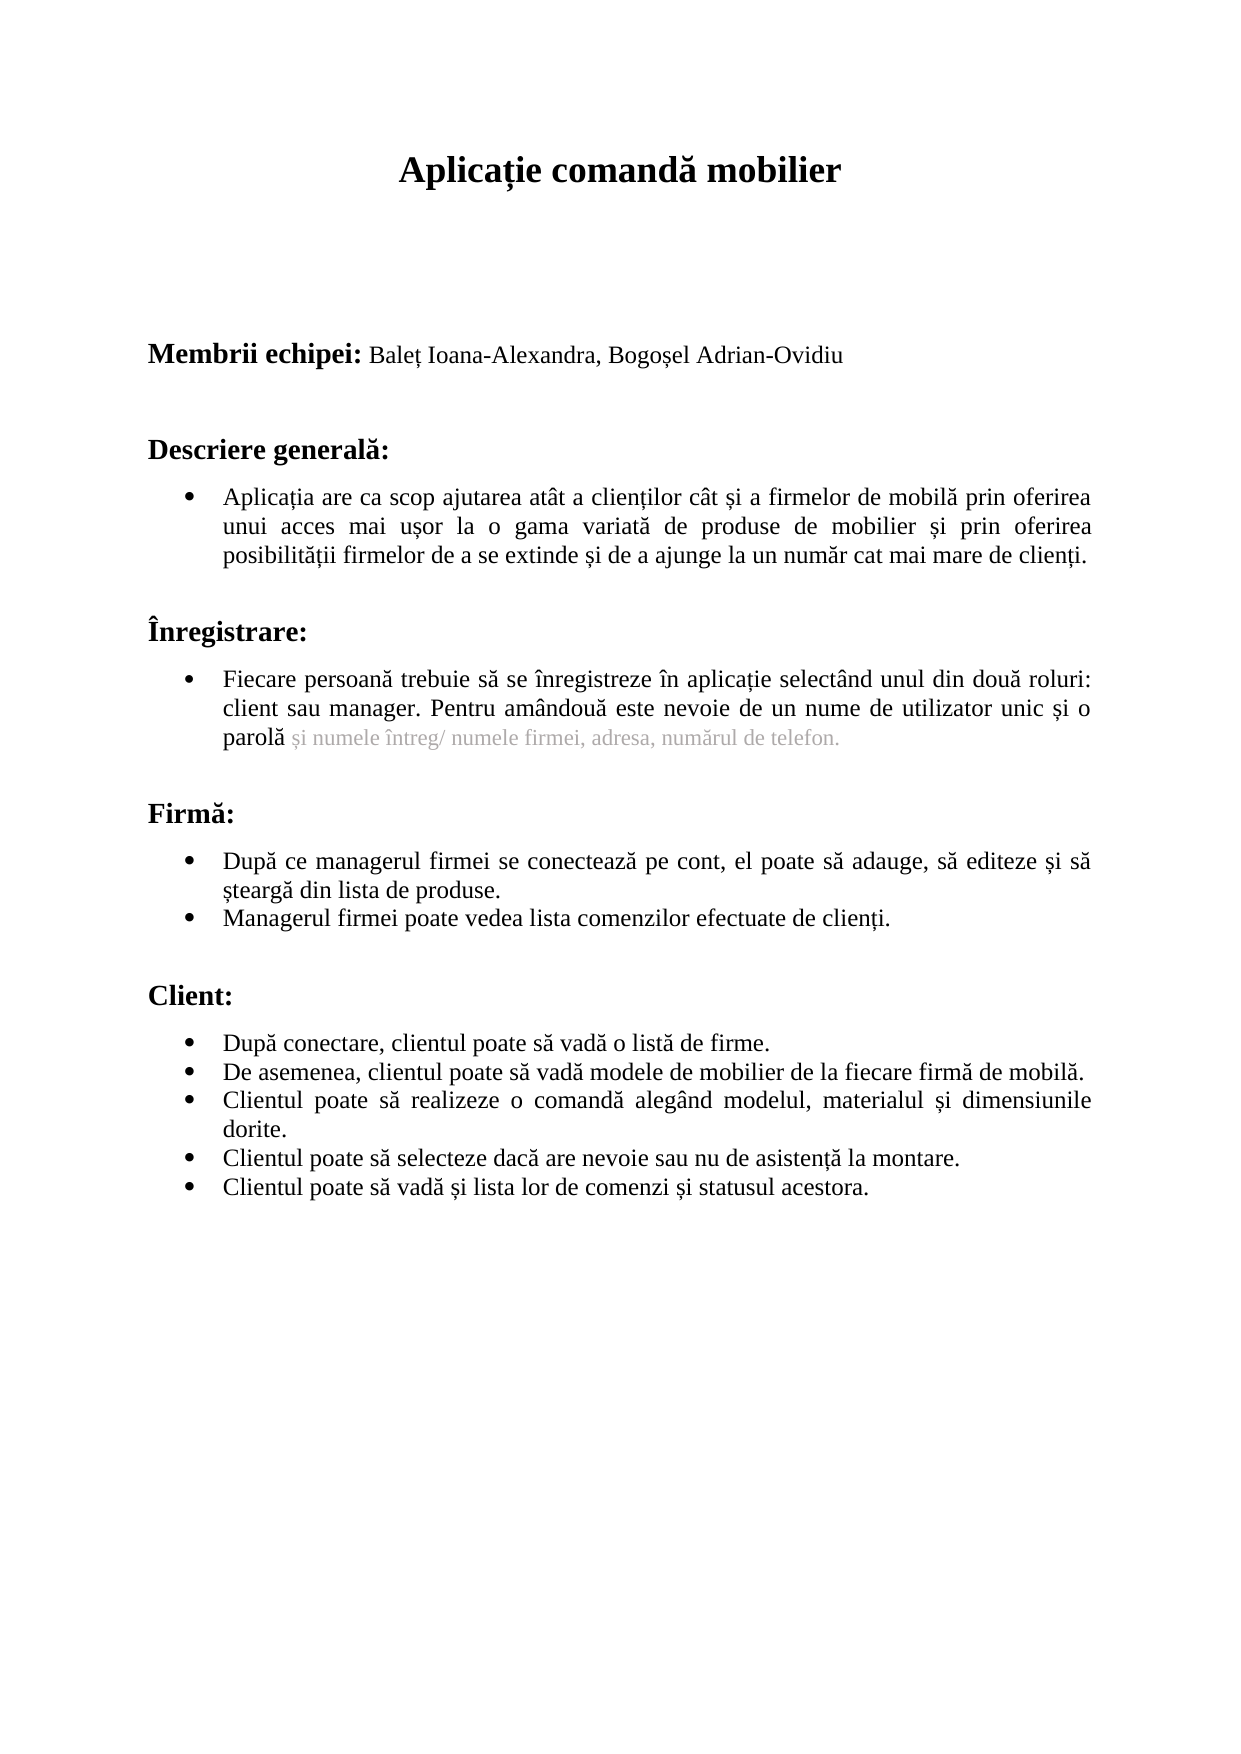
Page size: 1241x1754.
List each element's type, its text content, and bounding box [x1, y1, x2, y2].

list După ce managerul firmei se conectează pe cont, el poate să adauge, să editeze și să șteargă din lista de produse. [185, 846, 1093, 903]
text Înregistrare: [148, 614, 1093, 647]
text Aplicație comandă mobilier [148, 148, 1093, 191]
text Client: [148, 978, 1093, 1011]
list Clientul poate să vadă și lista lor de comenzi și statusul acestora. [185, 1172, 1093, 1200]
list Clientul poate să selecteze dacă are nevoie sau nu de asistență la montare. [185, 1143, 1093, 1172]
list După conectare, clientul poate să vadă o listă de firme. [185, 1028, 1093, 1057]
list Managerul firmei poate vedea lista comenzilor efectuate de clienți. [185, 903, 1093, 932]
list Fiecare persoană trebuie să se înregistreze în aplicație selectând unul din două roluri: client sau manager. Pentru amândouă este nevoie de un nume de utilizator unic și o parolă și numele întreg/ numele firmei, adresa, numărul de telefon. [185, 664, 1093, 750]
list De asemenea, clientul poate să vadă modele de mobilier de la fiecare firmă de mobilă. [185, 1057, 1093, 1085]
text Membrii echipei: Baleț Ioana-Alexandra, Bogoșel Adrian-Ovidiu [148, 336, 1093, 370]
list Aplicația are ca scop ajutarea atât a clienților cât și a firmelor de mobilă prin oferirea unui acces mai ușor la o gama variată de produse de mobilier și prin oferirea posibilității firmelor de a se extinde și de a ajunge la un număr cat mai mare de clienți. [185, 482, 1093, 568]
text Descriere generală: [148, 432, 1093, 466]
text Firmă: [148, 796, 1093, 829]
list Clientul poate să realizeze o comandă alegând modelul, materialul și dimensiunile dorite. [185, 1085, 1093, 1143]
